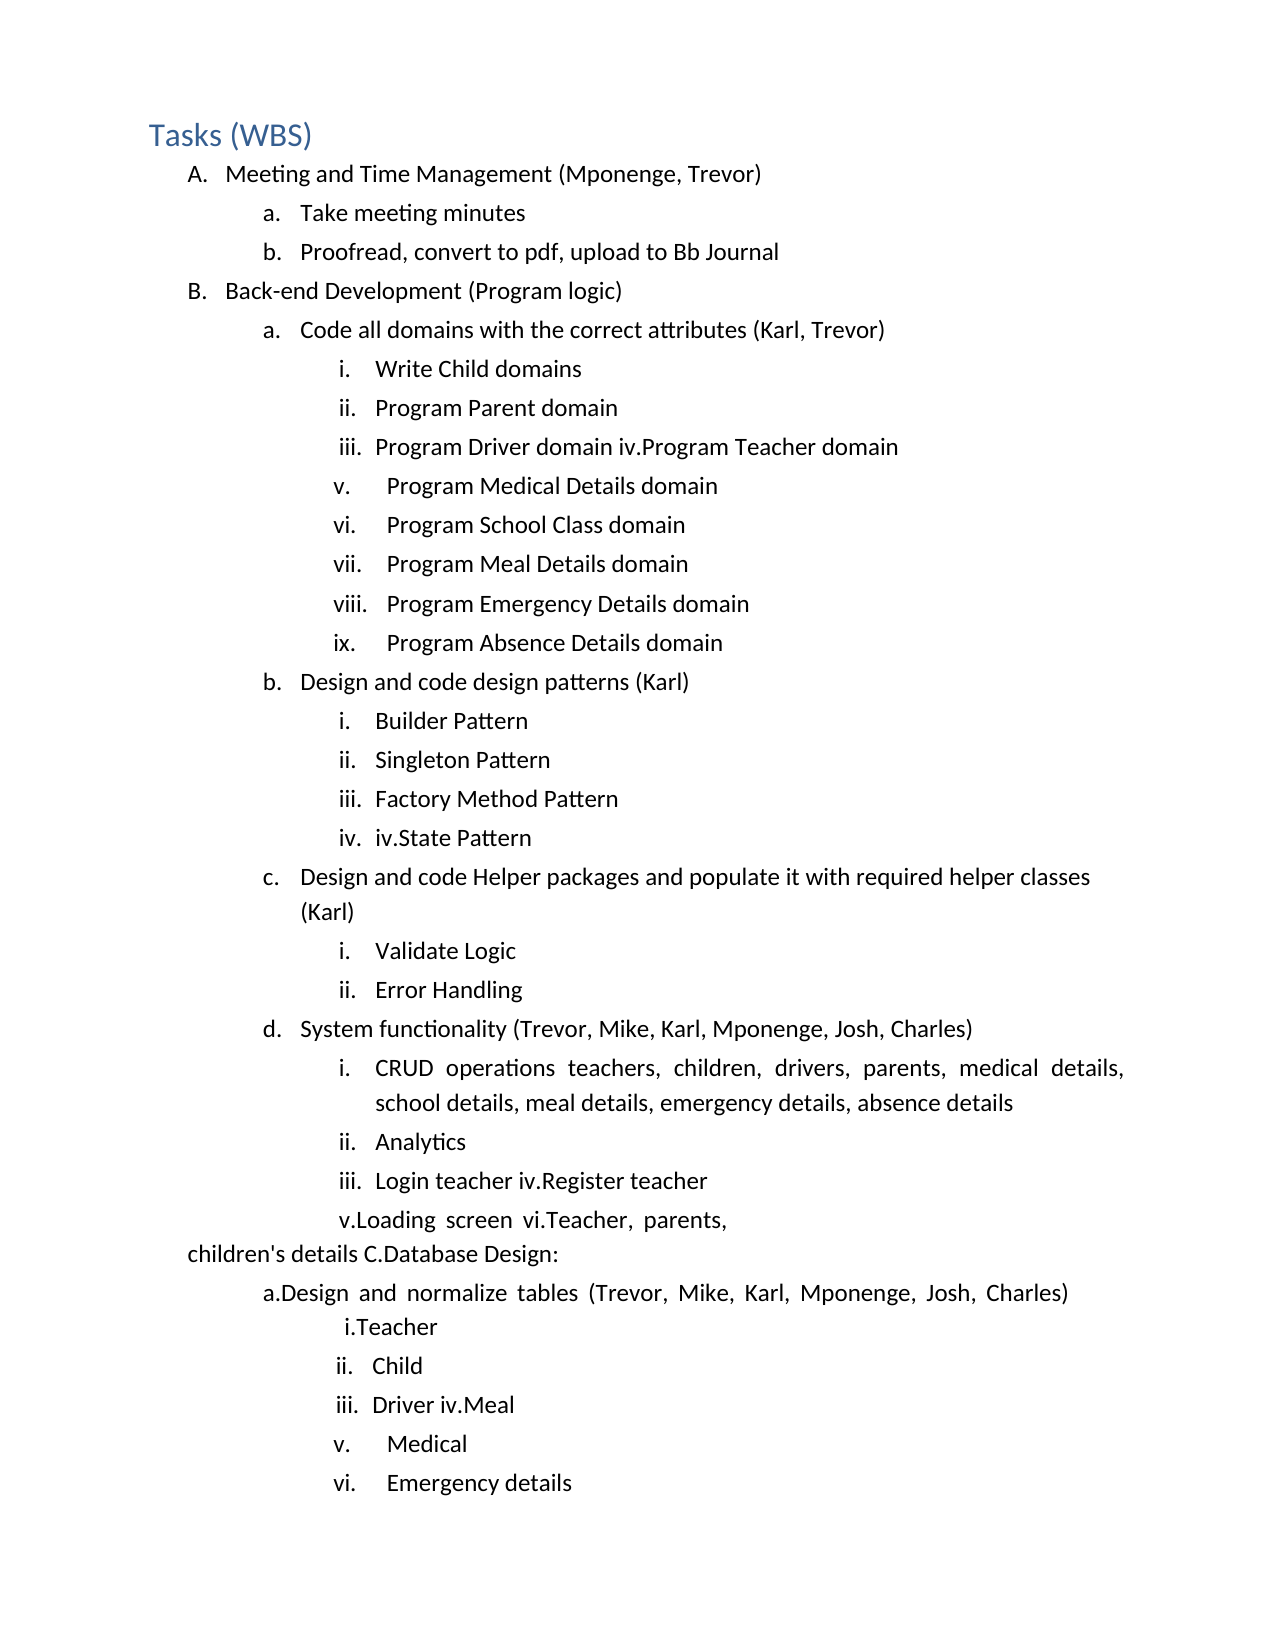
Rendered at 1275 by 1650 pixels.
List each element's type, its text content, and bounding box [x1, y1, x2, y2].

list Program Meal Details domain [333, 549, 1125, 579]
list Singleton Pattern [339, 744, 1125, 774]
list Code all domains with the correct attributes (Karl, Trevor) [263, 314, 1125, 345]
list Back-end Development (Program logic) [187, 275, 1125, 306]
list Write Child domains [339, 353, 1125, 384]
list Program Absence Details domain [333, 627, 1125, 657]
list Program Parent domain [339, 392, 1125, 423]
list Builder Pattern [339, 705, 1125, 735]
list Medical [333, 1428, 1125, 1459]
list Program Driver domain iv.Program Teacher domain [339, 431, 1125, 462]
list Program School Class domain [333, 509, 1125, 540]
list Analytics [339, 1126, 1125, 1156]
list Take meeting minutes [263, 197, 1125, 228]
list Design and code design patterns (Karl) [263, 666, 1125, 696]
list System functionality (Trevor, Mike, Karl, Mponenge, Josh, Charles) [263, 1013, 1125, 1044]
list iv.State Pattern [339, 822, 1125, 853]
list Program Emergency Details domain [333, 588, 1125, 618]
list Design and code Helper packages and populate it with required helper classes [263, 861, 1125, 892]
list Factory Method Pattern [339, 783, 1125, 813]
list Validate Logic [339, 935, 1125, 966]
list Login teacher iv.Register teacher [339, 1165, 1125, 1195]
list Child [336, 1350, 796, 1381]
text (Karl) [300, 896, 1125, 927]
list Meeting and Time Management (Mponenge, Trevor) [187, 158, 1125, 188]
text a.Design and normalize tables (Trevor, Mike, Karl, Mponenge, Josh, Charles) i.Teacher [263, 1277, 1070, 1342]
list Emergency details [333, 1468, 1125, 1498]
list CRUD operations teachers, children, drivers, parents, medical details, school details, meal details, emergency details, absence details [339, 1053, 1125, 1117]
subtitle Tasks (WBS) [148, 114, 1125, 155]
list Error Handling [339, 974, 1125, 1005]
list Program Medical Details domain [333, 471, 1125, 501]
text v.Loading screen vi.Teacher, parents, children's details C.Database Design: [187, 1204, 728, 1269]
list Proofread, convert to pdf, upload to Bb Journal [263, 236, 1125, 267]
list Driver iv.Meal [336, 1389, 796, 1420]
